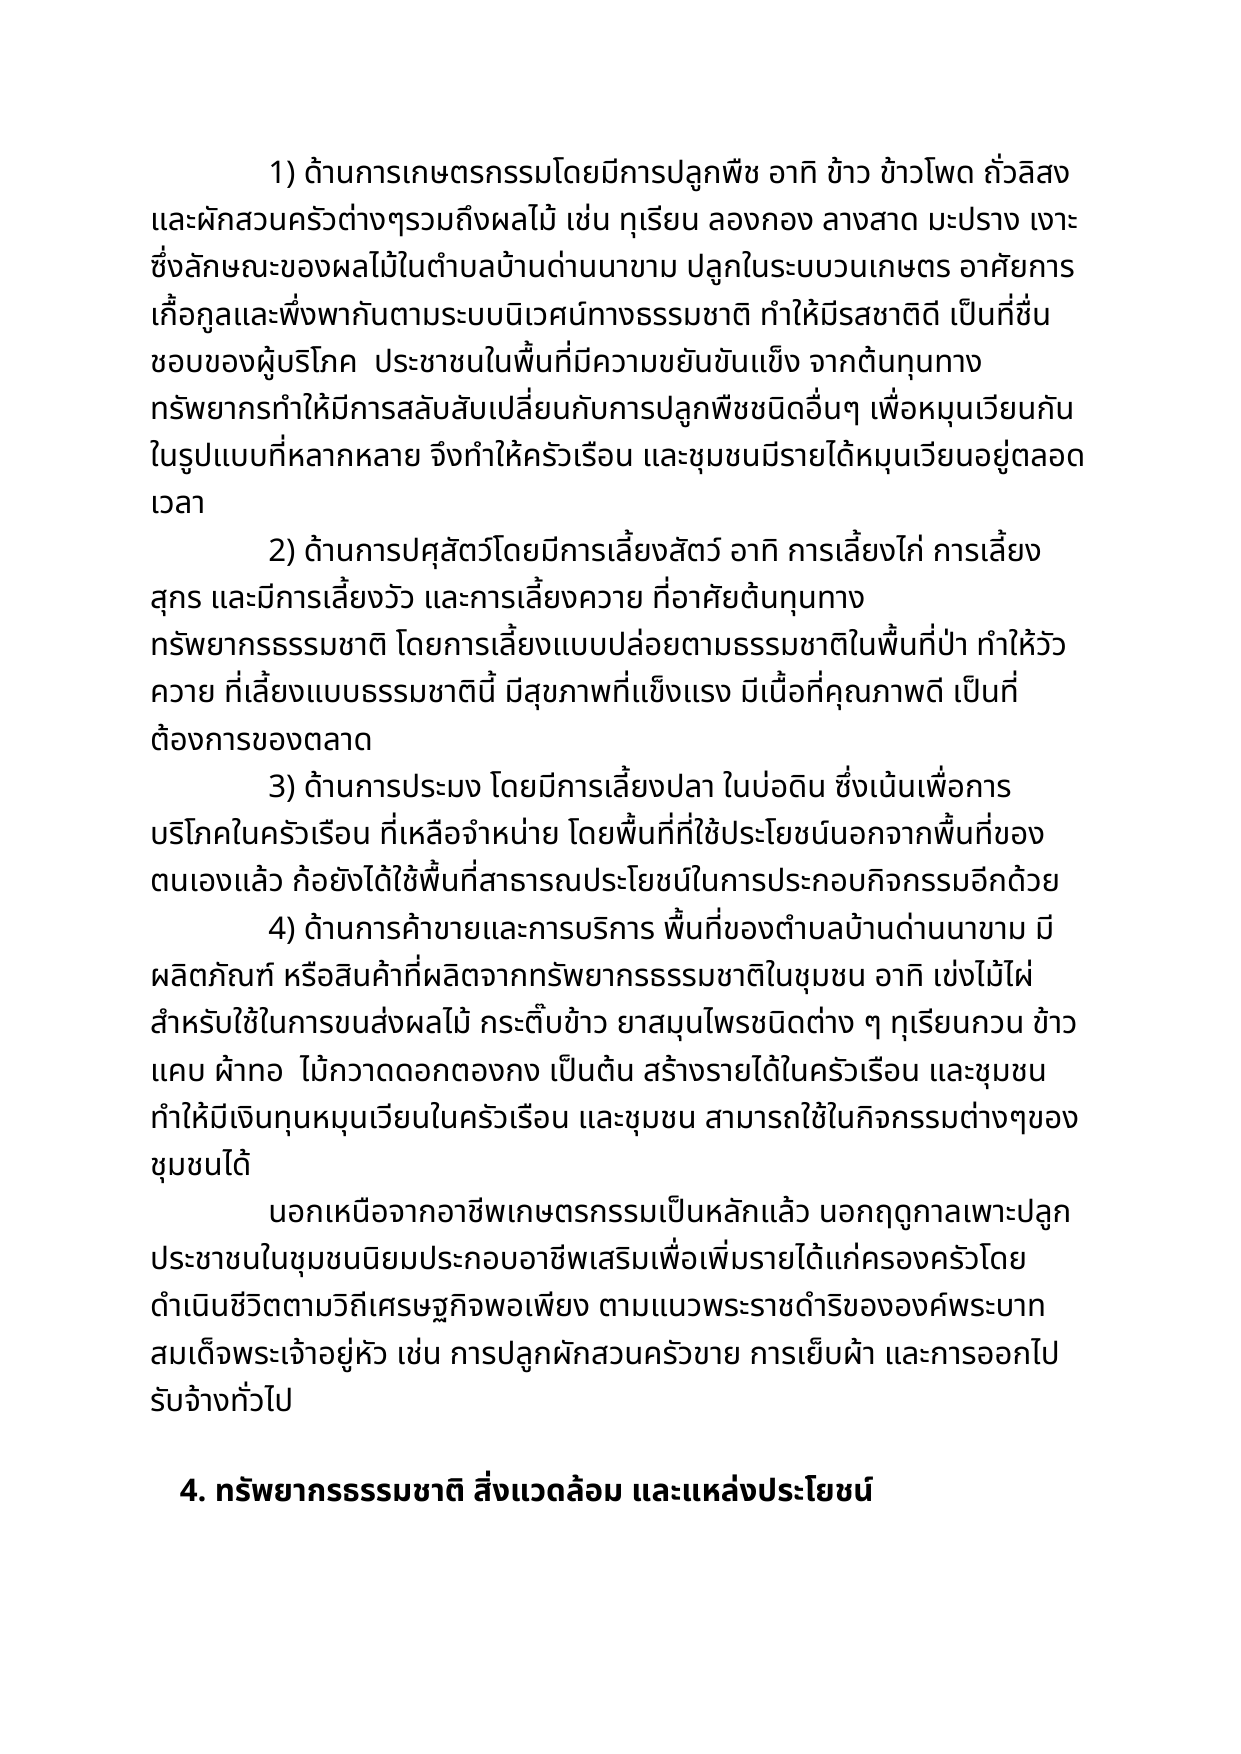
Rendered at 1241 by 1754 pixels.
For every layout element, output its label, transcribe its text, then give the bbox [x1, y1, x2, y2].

text 3) ด้านการประมง โดยมีการเลี้ยงปลา ในบ่อดิน ซึ่งเน้นเพื่อการบริโภคในครัวเรือน ที่เหลือจำหน่าย โดยพื้นที่ที่ใช้ประโยชน์นอกจากพื้นที่ของตนเองแล้ว ก้อยังได้ใช้พื้นที่สาธารณประโยชน์ในการประกอบกิจกรรมอีกด้วย [150, 764, 1090, 906]
text นอกเหนือจากอาชีพเกษตรกรรมเป็นหลักแล้ว นอกฤดูกาลเพาะปลูก ประชาชนในชุมชนนิยมประกอบอาชีพเสริมเพื่อเพิ่มรายได้แก่ครองครัวโดยดำเนินชีวิตตามวิถีเศรษฐกิจพอเพียง ตามแนวพระราชดำริขององค์พระบาทสมเด็จพระเจ้าอยู่หัว เช่น การปลูกผักสวนครัวขาย การเย็บผ้า และการออกไปรับจ้างทั่วไป [150, 1189, 1090, 1425]
text 1) ด้านการเกษตรกรรมโดยมีการปลูกพืช อาทิ ข้าว ข้าวโพด ถั่วลิสง และผักสวนครัวต่างๆรวมถึงผลไม้ เช่น ทุเรียน ลองกอง ลางสาด มะปราง เงาะ ซึ่งลักษณะของผลไม้ในตำบลบ้านด่านนาขาม ปลูกในระบบวนเกษตร อาศัยการเกื้อกูลและพึ่งพากันตามระบบนิเวศน์ทางธรรมชาติ ทำให้มีรสชาติดี เป็นที่ชื่นชอบของผู้บริโภค ประชาชนในพื้นที่มีความขยันขันแข็ง จากต้นทุนทางทรัพยากรทำให้มีการสลับสับเปลี่ยนกับการปลูกพืชชนิดอื่นๆ เพื่อหมุนเวียนกันในรูปแบบที่หลากหลาย จึงทำให้ครัวเรือน และชุมชนมีรายได้หมุนเวียนอยู่ตลอดเวลา [150, 150, 1090, 528]
text 4. ทรัพยากรธรรมชาติ สิ่งแวดล้อม และแหล่งประโยชน์ [150, 1468, 1090, 1515]
text 4) ด้านการค้าขายและการบริการ พื้นที่ของตำบลบ้านด่านนาขาม มีผลิตภัณฑ์ หรือสินค้าที่ผลิตจากทรัพยากรธรรมชาติในชุมชน อาทิ เข่งไม้ไผ่ สำหรับใช้ในการขนส่งผลไม้ กระติ๊บข้าว ยาสมุนไพรชนิดต่าง ๆ ทุเรียนกวน ข้าวแคบ ผ้าทอ ไม้กวาดดอกตองกง เป็นต้น สร้างรายได้ในครัวเรือน และชุมชน ทำให้มีเงินทุนหมุนเวียนในครัวเรือน และชุมชน สามารถใช้ในกิจกรรมต่างๆของชุมชนได้ [150, 906, 1090, 1189]
text 2) ด้านการปศุสัตว์โดยมีการเลี้ยงสัตว์ อาทิ การเลี้ยงไก่ การเลี้ยงสุกร และมีการเลี้ยงวัว และการเลี้ยงควาย ที่อาศัยต้นทุนทางทรัพยากรธรรมชาติ โดยการเลี้ยงแบบปล่อยตามธรรมชาติในพื้นที่ป่า ทำให้วัว ควาย ที่เลี้ยงแบบธรรมชาตินี้ มีสุขภาพที่แข็งแรง มีเนื้อที่คุณภาพดี เป็นที่ต้องการของตลาด [150, 528, 1090, 764]
